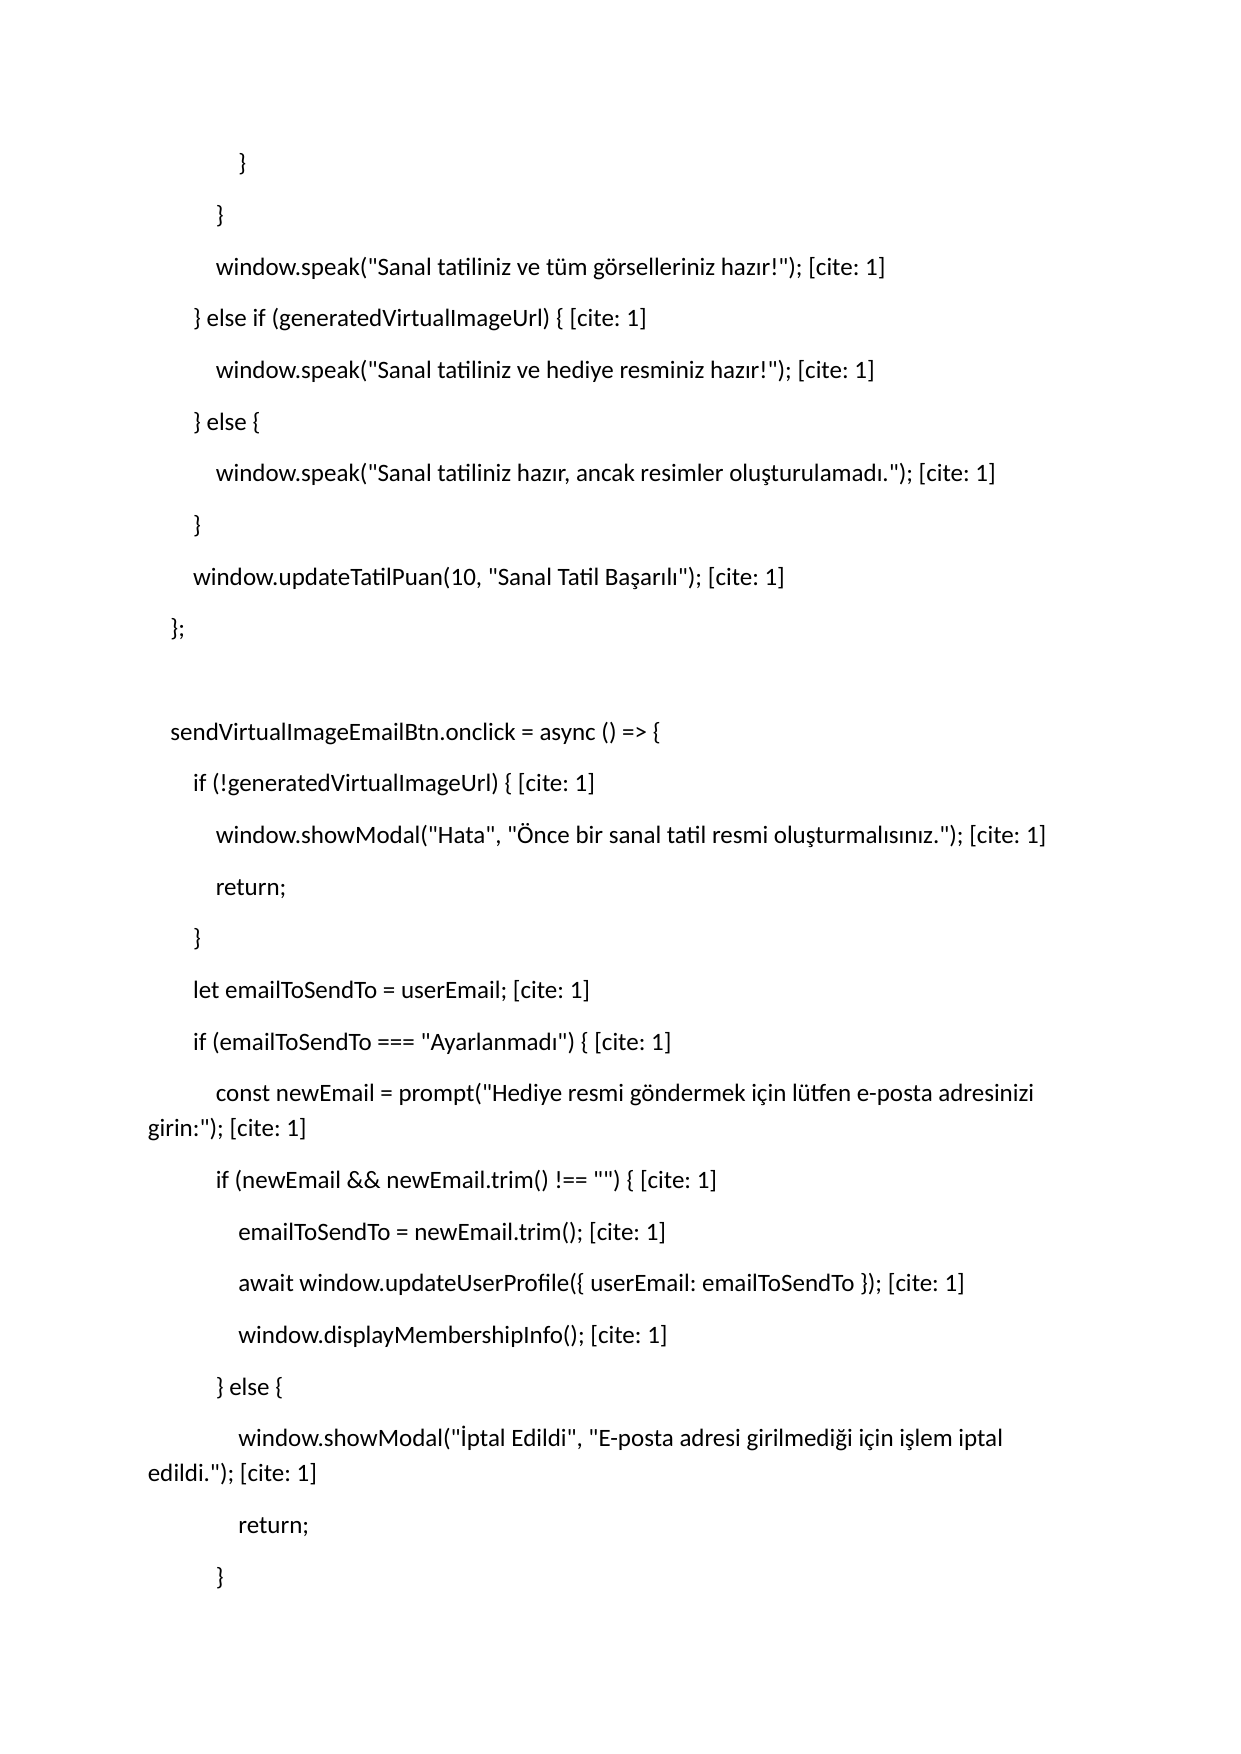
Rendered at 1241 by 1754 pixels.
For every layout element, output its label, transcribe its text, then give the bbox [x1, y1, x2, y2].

text sendVirtualImageEmailBtn.onclick = async () => { [148, 716, 1093, 746]
text window.showModal("İptal Edildi", "E-posta adresi girilmediği için işlem iptal edildi."); [cite: 1] [148, 1423, 1093, 1488]
text } [148, 509, 1093, 540]
text } [148, 923, 1093, 953]
text window.speak("Sanal tatiliniz hazır, ancak resimler oluşturulamadı."); [cite: 1] [148, 458, 1093, 488]
text window.showModal("Hata", "Önce bir sanal tatil resmi oluşturmalısınız."); [cite: 1] [148, 819, 1093, 850]
text } [148, 148, 1093, 178]
text } [148, 199, 1093, 230]
text }; [148, 613, 1093, 643]
text if (!generatedVirtualImageUrl) { [cite: 1] [148, 768, 1093, 798]
text await window.updateUserProfile({ userEmail: emailToSendTo }); [cite: 1] [148, 1268, 1093, 1298]
text window.updateTatilPuan(10, "Sanal Tatil Başarılı"); [cite: 1] [148, 561, 1093, 591]
text let emailToSendTo = userEmail; [cite: 1] [148, 974, 1093, 1005]
text if (newEmail && newEmail.trim() !== "") { [cite: 1] [148, 1164, 1093, 1195]
text window.speak("Sanal tatiliniz ve hediye resminiz hazır!"); [cite: 1] [148, 354, 1093, 385]
text const newEmail = prompt("Hediye resmi göndermek için lütfen e-posta adresinizi girin:"); [cite: 1] [148, 1078, 1093, 1143]
text emailToSendTo = newEmail.trim(); [cite: 1] [148, 1216, 1093, 1246]
text } else if (generatedVirtualImageUrl) { [cite: 1] [148, 303, 1093, 333]
text return; [148, 1509, 1093, 1540]
text } else { [148, 406, 1093, 436]
text if (emailToSendTo === "Ayarlanmadı") { [cite: 1] [148, 1026, 1093, 1056]
text } [148, 1561, 1093, 1591]
text } else { [148, 1371, 1093, 1401]
text window.displayMembershipInfo(); [cite: 1] [148, 1319, 1093, 1350]
text window.speak("Sanal tatiliniz ve tüm görselleriniz hazır!"); [cite: 1] [148, 251, 1093, 281]
text return; [148, 871, 1093, 901]
